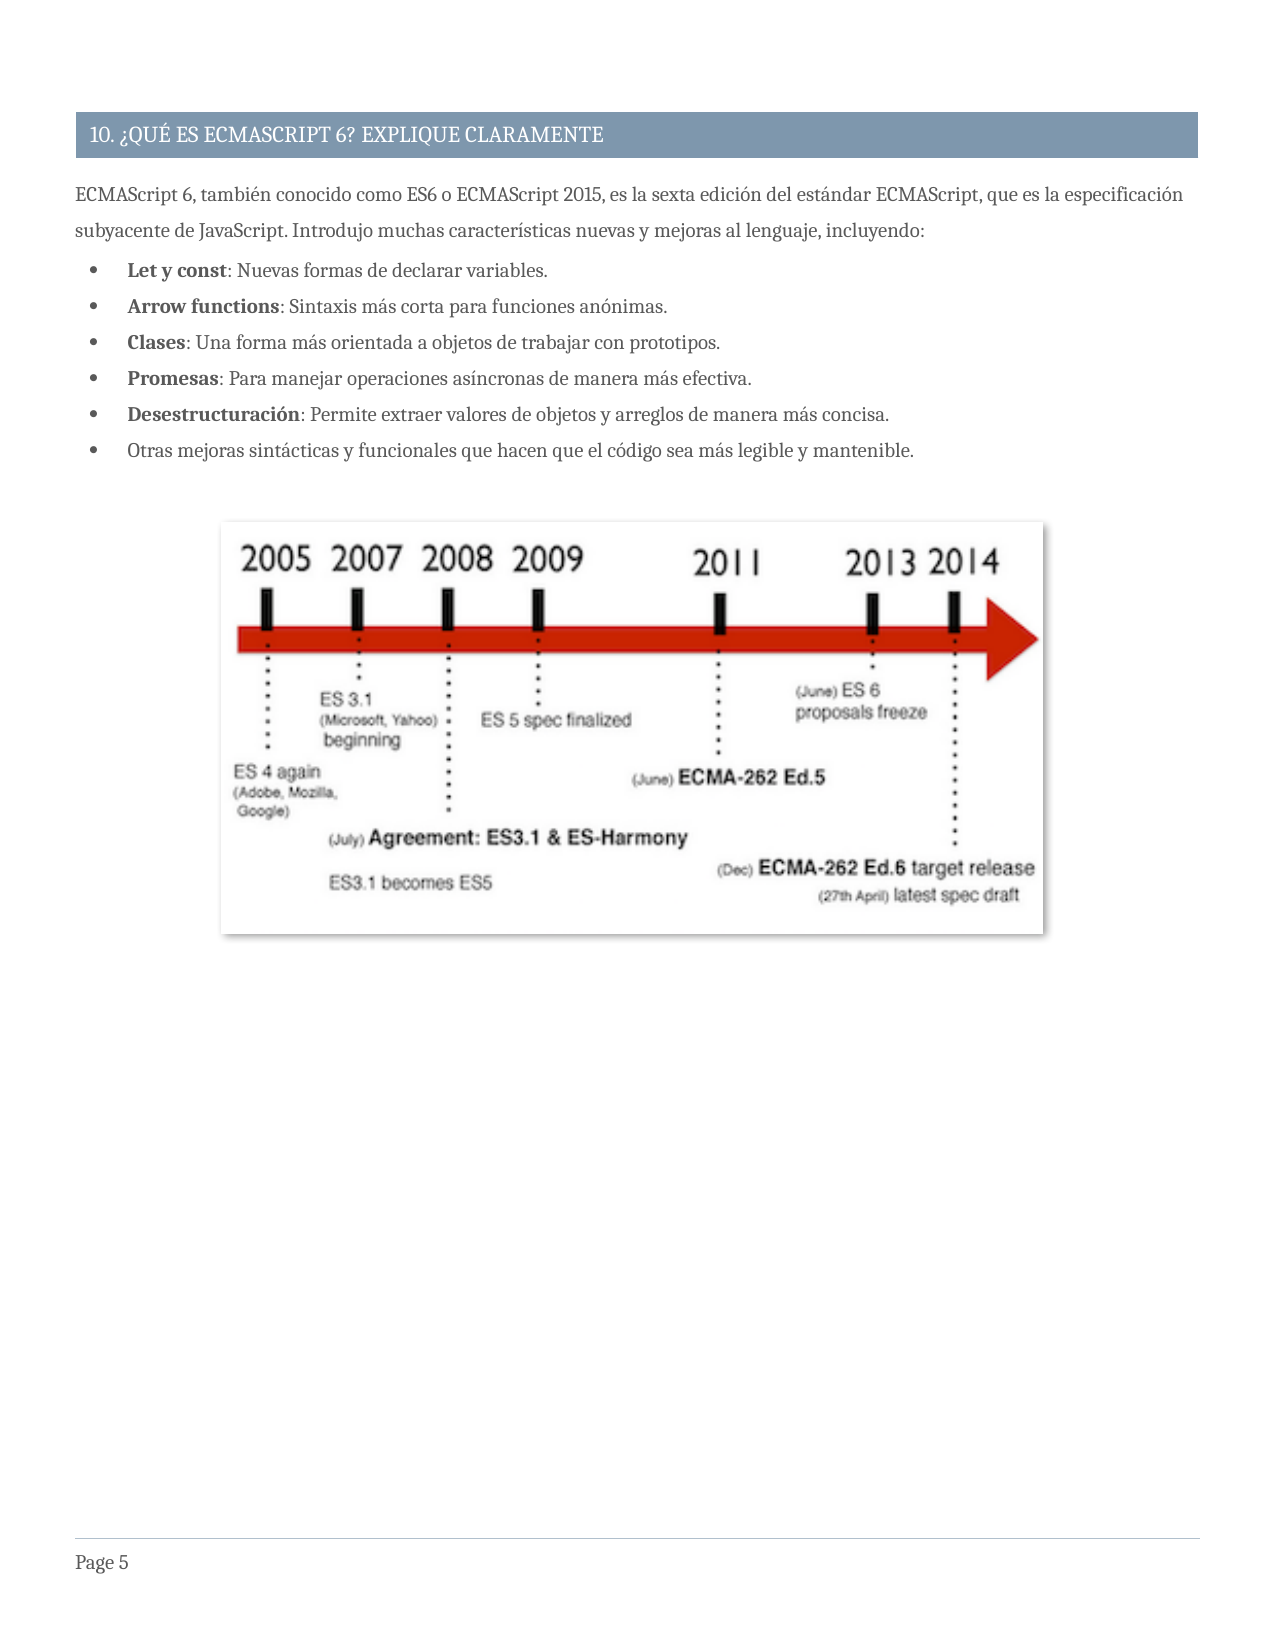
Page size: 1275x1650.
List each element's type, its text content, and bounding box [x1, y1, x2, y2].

list Clases: Una forma más orientada a objetos de trabajar con prototipos. [90, 331, 1200, 354]
list Arrow functions: Sintaxis más corta para funciones anónimas. [90, 294, 1200, 318]
list Let y const: Nuevas formas de declarar variables. [90, 259, 1200, 283]
list Desestructuración: Permite extraer valores de objetos y arreglos de manera más concisa. [90, 402, 1200, 426]
list Otras mejoras sintácticas y funcionales que hacen que el código sea más legible y mantenible. [90, 438, 1200, 462]
picture [221, 522, 1043, 934]
list Promesas: Para manejar operaciones asíncronas de manera más efectiva. [90, 366, 1200, 390]
subtitle 10. ¿Qué es ECMAScript 6? Explique claramente [78, 114, 1197, 157]
text ECMAScript 6, también conocido como ES6 o ECMAScript 2015, es la sexta edición del estándar ECMAScript, que es la especificación subyacente de JavaScript. Introdujo muchas características nuevas y mejoras al lenguaje, incluyendo: [75, 183, 1200, 242]
